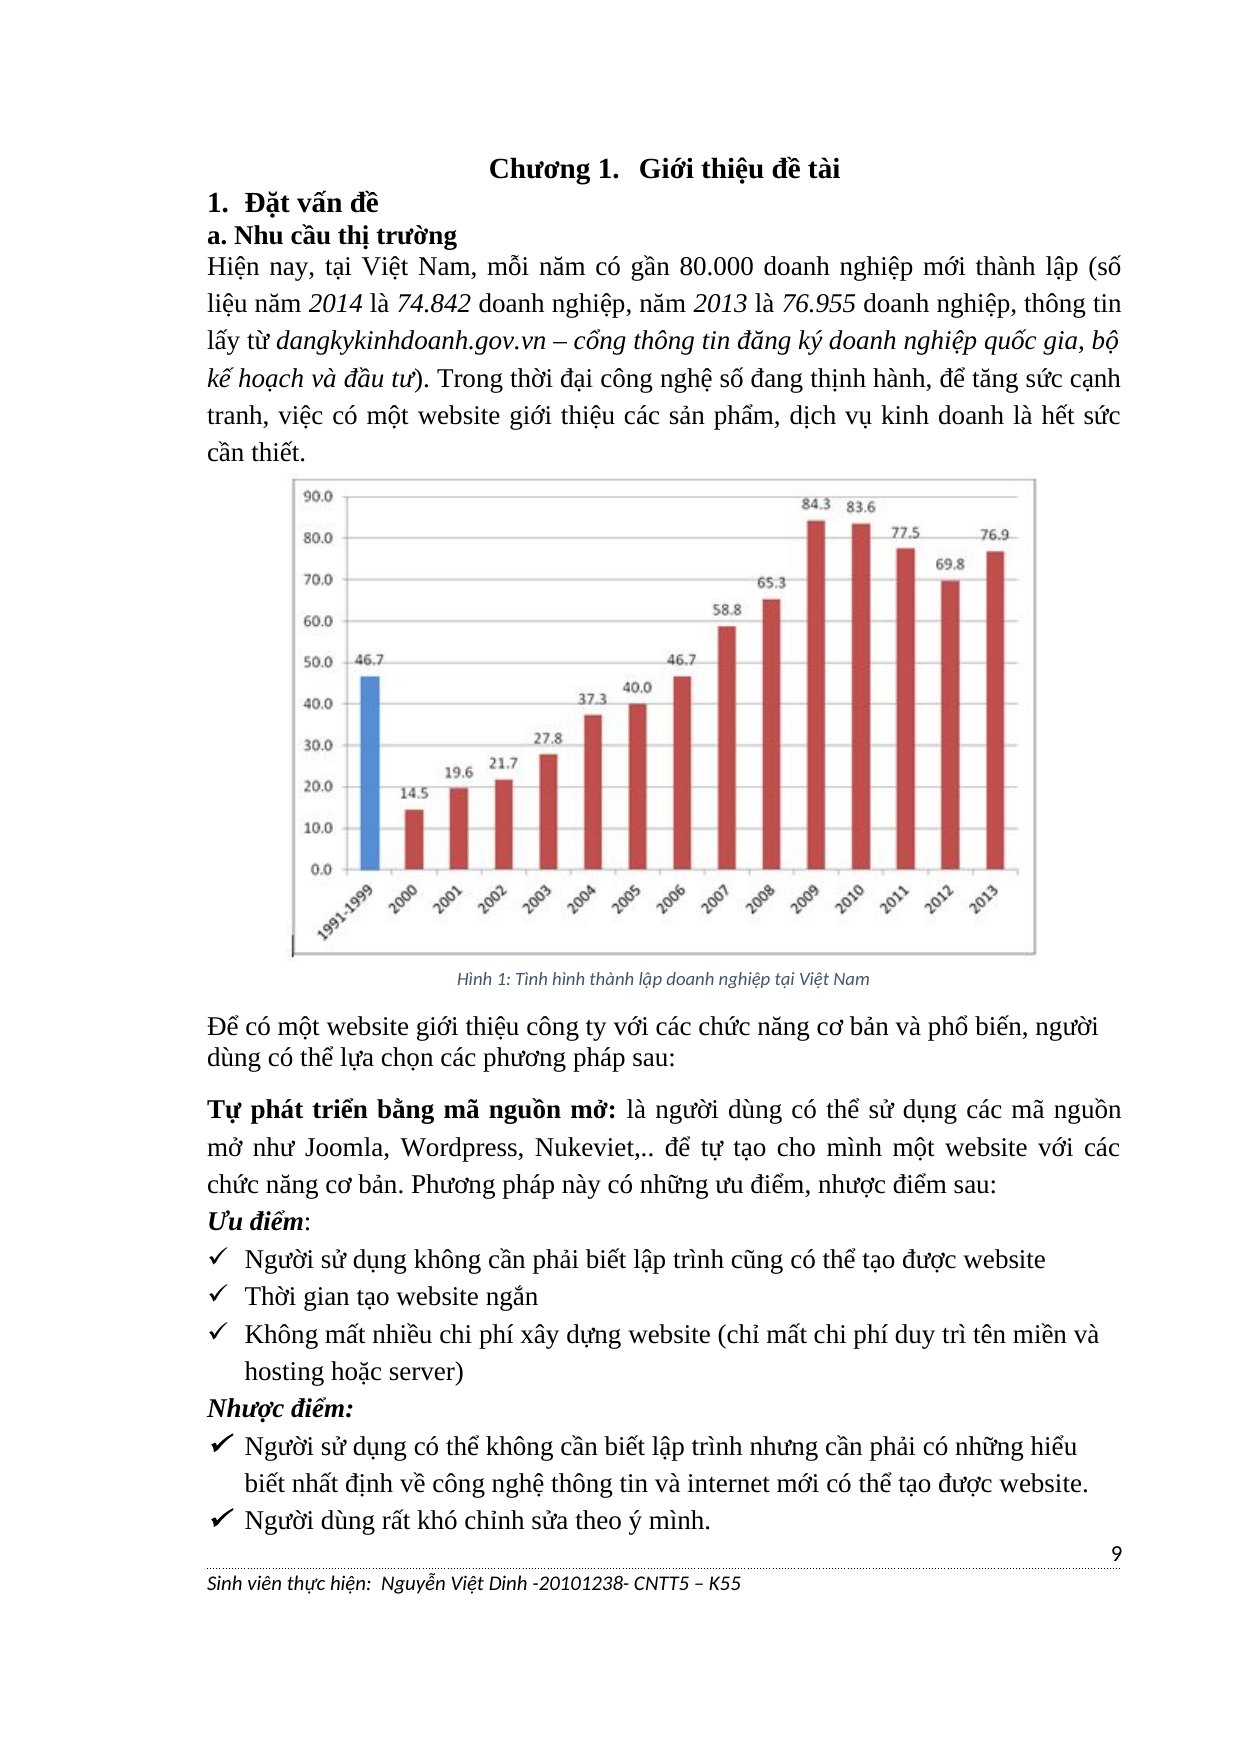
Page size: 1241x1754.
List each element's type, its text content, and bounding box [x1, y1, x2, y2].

text Để có một website giới thiệu công ty với các chức năng cơ bản và phổ biến, người dùng có thể lựa chọn các phương pháp sau: [207, 1010, 1122, 1073]
subtitle Đặt vấn đề [207, 185, 1122, 219]
list Người sử dụng không cần phải biết lập trình cũng có thể tạo được website [207, 1243, 1122, 1274]
list Người dùng rất khó chỉnh sửa theo ý mình. [207, 1504, 1122, 1536]
list Người sử dụng có thể không cần biết lập trình nhưng cần phải có những hiểu biết nhất định về công nghệ thông tin và internet mới có thể tạo được website. [207, 1430, 1122, 1498]
text Hiện nay, tại Việt Nam, mỗi năm có gần 80.000 doanh nghiệp mới thành lập (số liệu năm 2014 là 74.842 doanh nghiệp, năm 2013 là 76.955 doanh nghiệp, thông tin lấy từ dangkykinhdoanh.gov.vn – cổng thông tin đăng ký doanh nghiệp quốc gia, bộ kế hoạch và đầu tư). Trong thời đại công nghệ số đang thịnh hành, để tăng sức cạnh tranh, việc có một website giới thiệu các sản phẩm, dịch vụ kinh doanh là hết sức cần thiết. [207, 250, 1122, 467]
list Thời gian tạo website ngắn [207, 1280, 1122, 1311]
list Không mất nhiều chi phí xây dựng website (chỉ mất chi phí duy trì tên miền và hosting hoặc server) [207, 1318, 1122, 1386]
subtitle a. Nhu cầu thị trường [207, 219, 1122, 250]
subtitle Chương 1. Giới thiệu đề tài [207, 152, 1122, 185]
text Ưu điểm: [207, 1205, 1122, 1237]
text Nhược điểm: [207, 1392, 1122, 1423]
picture [286, 473, 1043, 962]
text Tự phát triển bằng mã nguồn mở: là người dùng có thể sử dụng các mã nguồn mở như Joomla, Wordpress, Nukeviet,.. để tự tạo cho mình một website với các chức năng cơ bản. Phương pháp này có những ưu điểm, nhược điểm sau: [207, 1093, 1122, 1199]
